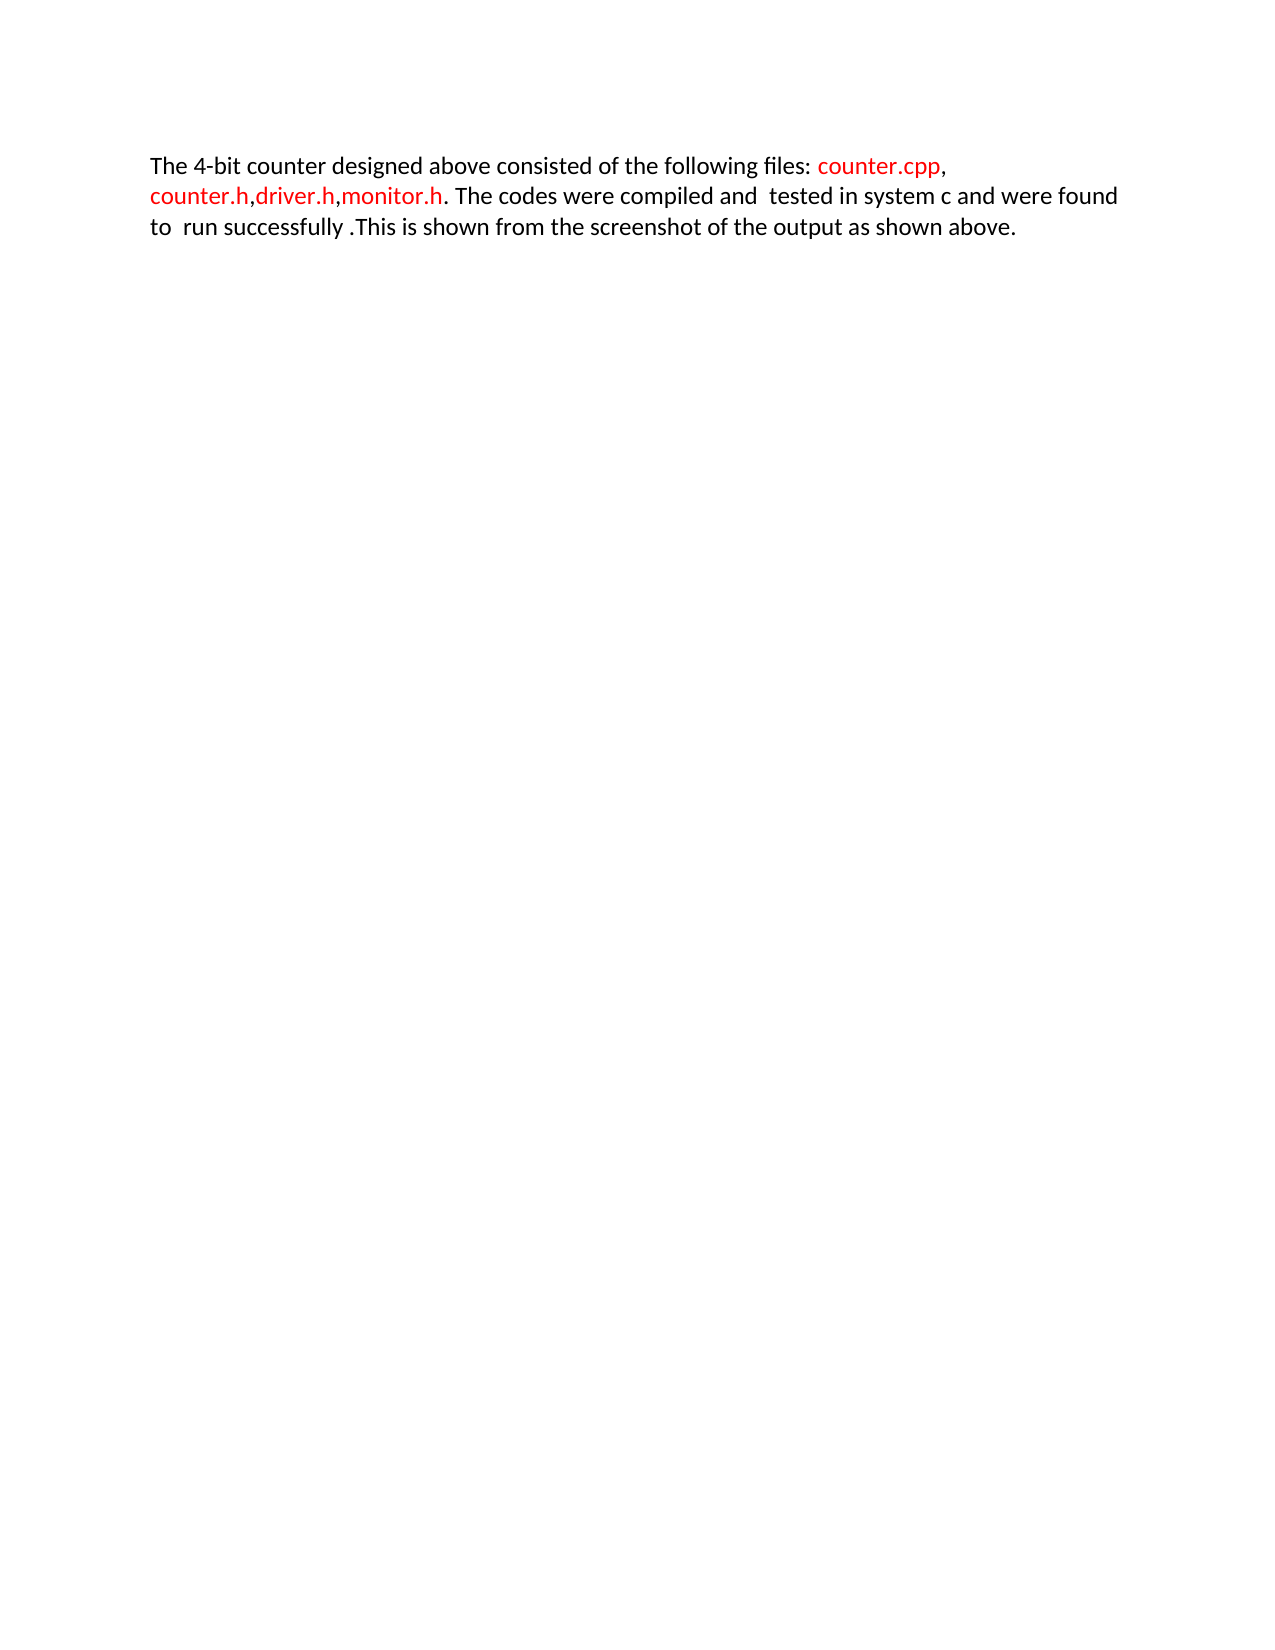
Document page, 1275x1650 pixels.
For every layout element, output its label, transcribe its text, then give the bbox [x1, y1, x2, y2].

text The 4-bit counter designed above consisted of the following files: counter.cpp, counter.h,driver.h,monitor.h. The codes were compiled and tested in system c and were found to run successfully .This is shown from the screenshot of the output as shown above. [150, 150, 1125, 242]
